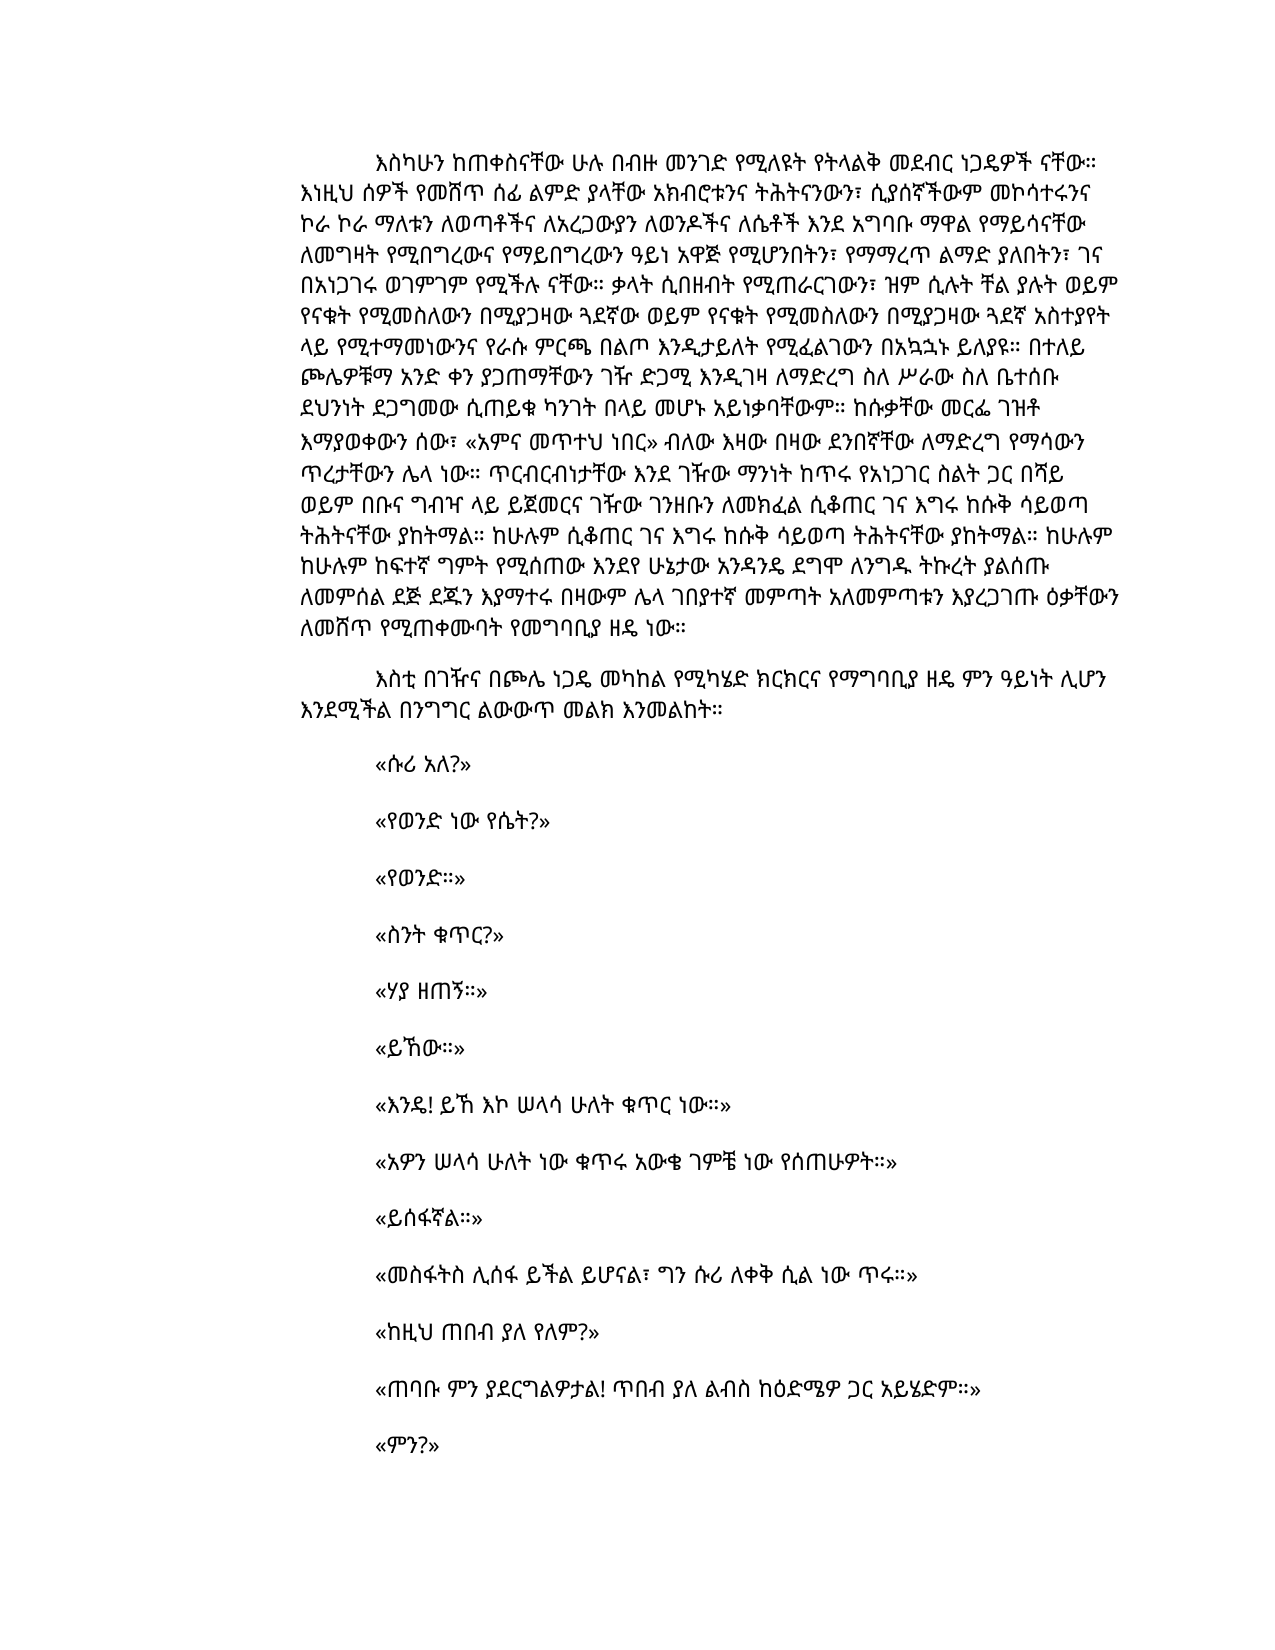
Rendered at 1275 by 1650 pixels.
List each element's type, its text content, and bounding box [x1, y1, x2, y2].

text «ሃያ ዘጠኝ።» [300, 975, 1125, 1007]
text «ጠባቡ ምን ያደርግልዎታል! ጥበብ ያለ ልብስ ከዕድሜዎ ጋር አይሄድም።» [300, 1373, 1125, 1404]
text እስካሁን ከጠቀስናቸው ሁሉ በብዙ መንገድ የሚለዩት የትላልቅ መደብር ነጋዴዎች ናቸው። እነዚህ ሰዎች የመሸጥ ሰፊ ልምድ ያላቸው አክብሮቱንና ትሕትናንውን፣ ሲያሰኛችውም መኮሳተሩንና ኮራ ኮራ ማለቱን ለወጣቶችና ለአረጋውያን ለወንዶችና ለሴቶች እንደ አግባቡ ማዋል የማይሳናቸው ለመግዛት የሚበግረውና የማይበግረውን ዓይነ አዋጅ የሚሆንበትን፣ የማማረጥ ልማድ ያለበትን፣ ገና በአነጋገሩ ወገምገም የሚችሉ ናቸው። ቃላት ሲበዘብት የሚጠራርገውን፣ ዝም ሲሉት ቸል ያሉት ወይም የናቁት የሚመስለውን በሚያጋዛው ጓደኛው ወይም የናቁት የሚመስለውን በሚያጋዛው ጓደኛ አስተያየት ላይ የሚተማመነውንና የራሱ ምርጫ በልጦ እንዲታይለት የሚፈልገውን በአኳኋኑ ይለያዩ። በተለይ ጮሌዎቹማ አንድ ቀን ያጋጠማቸውን ገዥ ድጋሚ እንዲገዛ ለማድረግ ስለ ሥራው ስለ ቤተሰቡ ደህንነት ደጋግመው ሲጠይቁ ካንገት በላይ መሆኑ አይነቃባቸውም። ከሱቃቸው መርፌ ገዝቶ እማያወቀውን ሰው፣ «አምና መጥተህ ነበር» ብለው እዛው በዛው ደንበኛቸው ለማድረግ የማሳውን ጥረታቸውን ሌላ ነው። ጥርብርብነታቸው እንደ ገዥው ማንነት ከጥሩ የአነጋገር ስልት ጋር በሻይ ወይም በቡና ግብዣ ላይ ይጀመርና ገዥው ገንዘቡን ለመክፈል ሲቆጠር ገና እግሩ ከሱቅ ሳይወጣ ትሕትናቸው ያከትማል። ከሁሉም ሲቆጠር ገና እግሩ ከሱቅ ሳይወጣ ትሕትናቸው ያከትማል። ከሁሉም ከሁሉም ከፍተኛ ግምት የሚሰጠው እንደየ ሁኔታው አንዳንዴ ደግሞ ለንግዱ ትኩረት ያልሰጡ ለመምሰል ደጅ ደጁን እያማተሩ በዛውም ሌላ ገበያተኛ መምጣት አለመምጣቱን እያረጋገጡ ዕቃቸውን ለመሸጥ የሚጠቀሙባት የመግባቢያ ዘዴ ነው። [300, 150, 1125, 641]
text «አዎን ሠላሳ ሁለት ነው ቁጥሩ አውቄ ገምቼ ነው የሰጠሁዎት።» [300, 1146, 1125, 1177]
text «የወንድ ነው የሴት?» [300, 805, 1125, 836]
text «ይሰፋኛል።» [300, 1202, 1125, 1234]
text «መስፋትስ ሊሰፋ ይችል ይሆናል፣ ግን ሱሪ ለቀቅ ሲል ነው ጥሩ።» [300, 1259, 1125, 1290]
text «ከዚህ ጠበብ ያለ የለም?» [300, 1316, 1125, 1347]
text «ምን?» [300, 1429, 1125, 1461]
text «ይኸው።» [300, 1032, 1125, 1063]
text እስቲ በገዥና በጮሌ ነጋዴ መካከል የሚካሄድ ክርክርና የማግባቢያ ዘዴ ምን ዓይነት ሊሆን እንደሚችል በንግግር ልውውጥ መልክ እንመልከት። [300, 666, 1125, 723]
text «ስንት ቁጥር?» [300, 918, 1125, 950]
text «ሱሪ አለ?» [300, 748, 1125, 779]
text «እንዴ! ይኸ እኮ ሠላሳ ሁለት ቁጥር ነው።» [300, 1089, 1125, 1120]
text «የወንድ።» [300, 862, 1125, 893]
